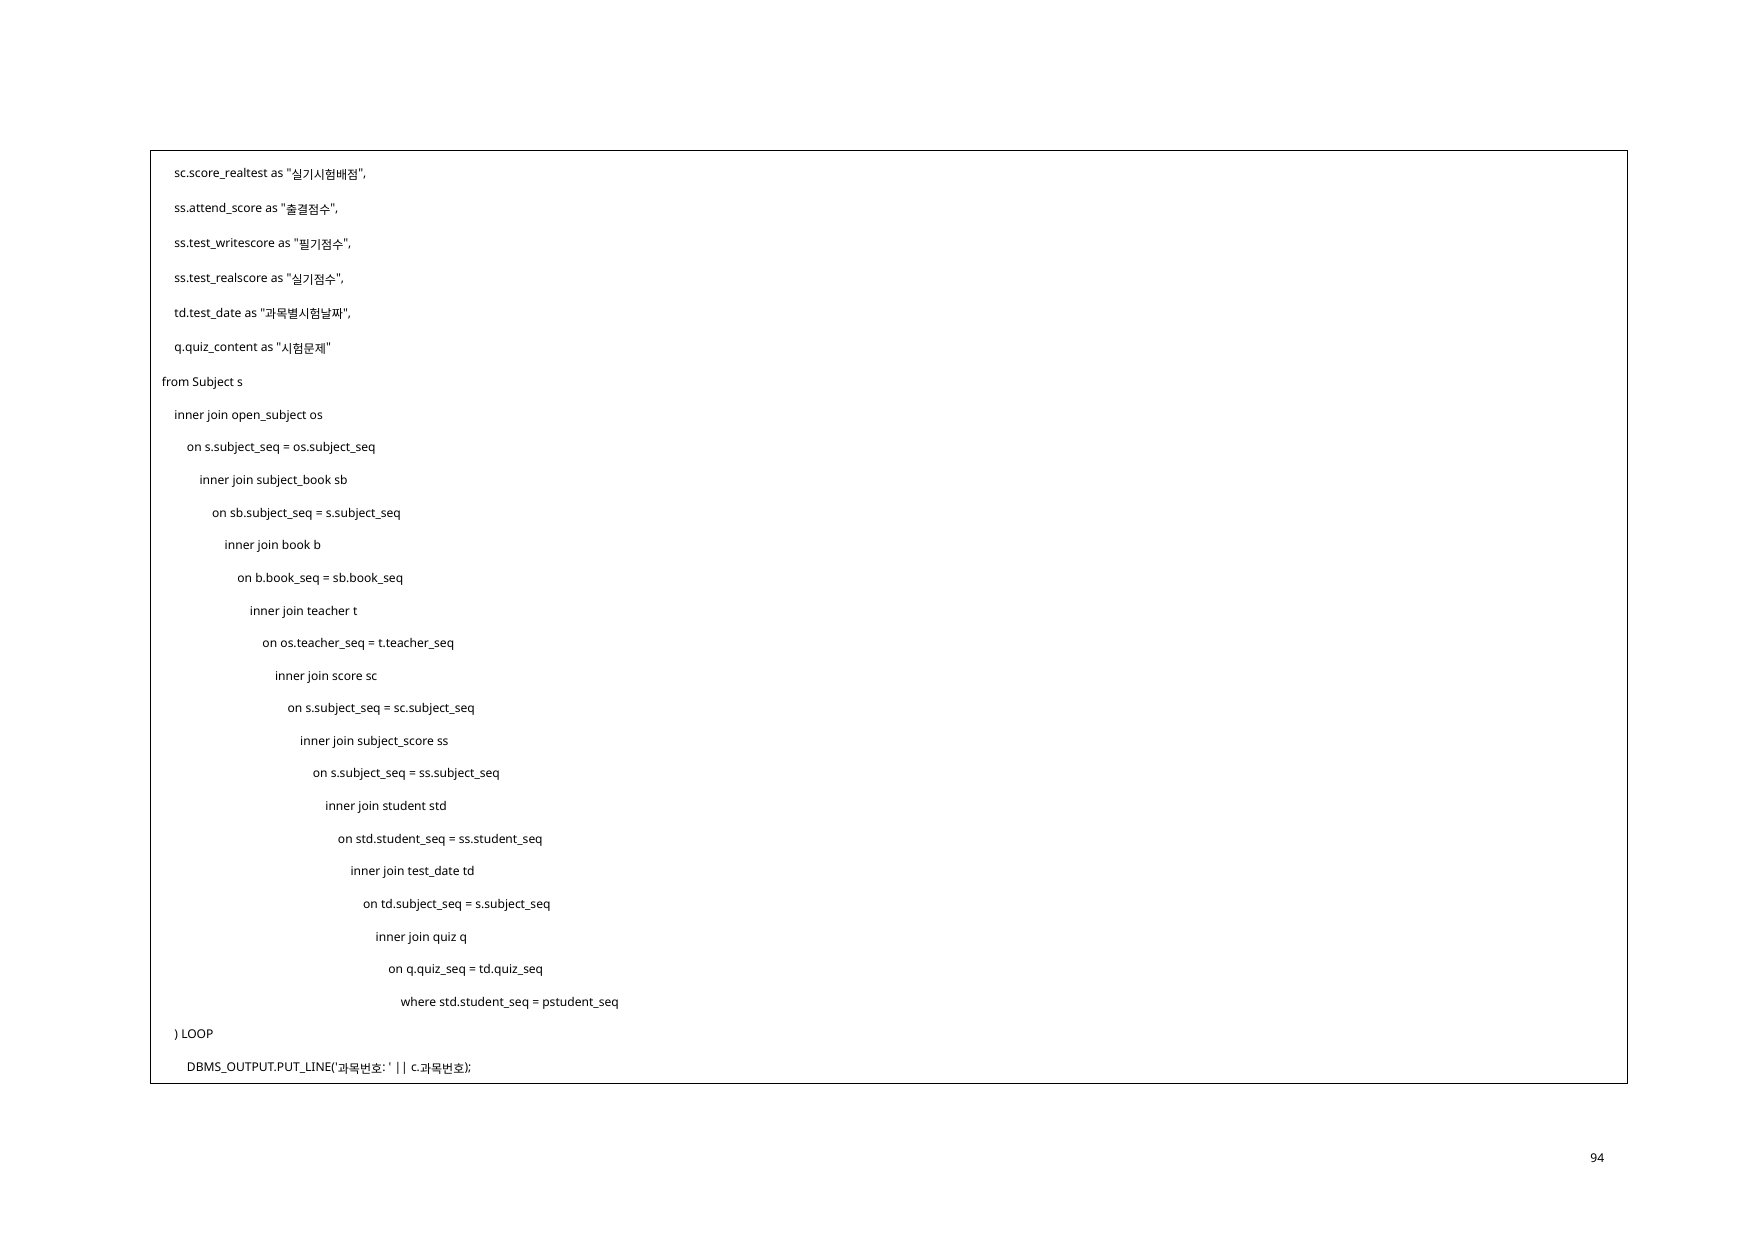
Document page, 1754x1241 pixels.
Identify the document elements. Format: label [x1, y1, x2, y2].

table_cell [151, 151, 1627, 1082]
